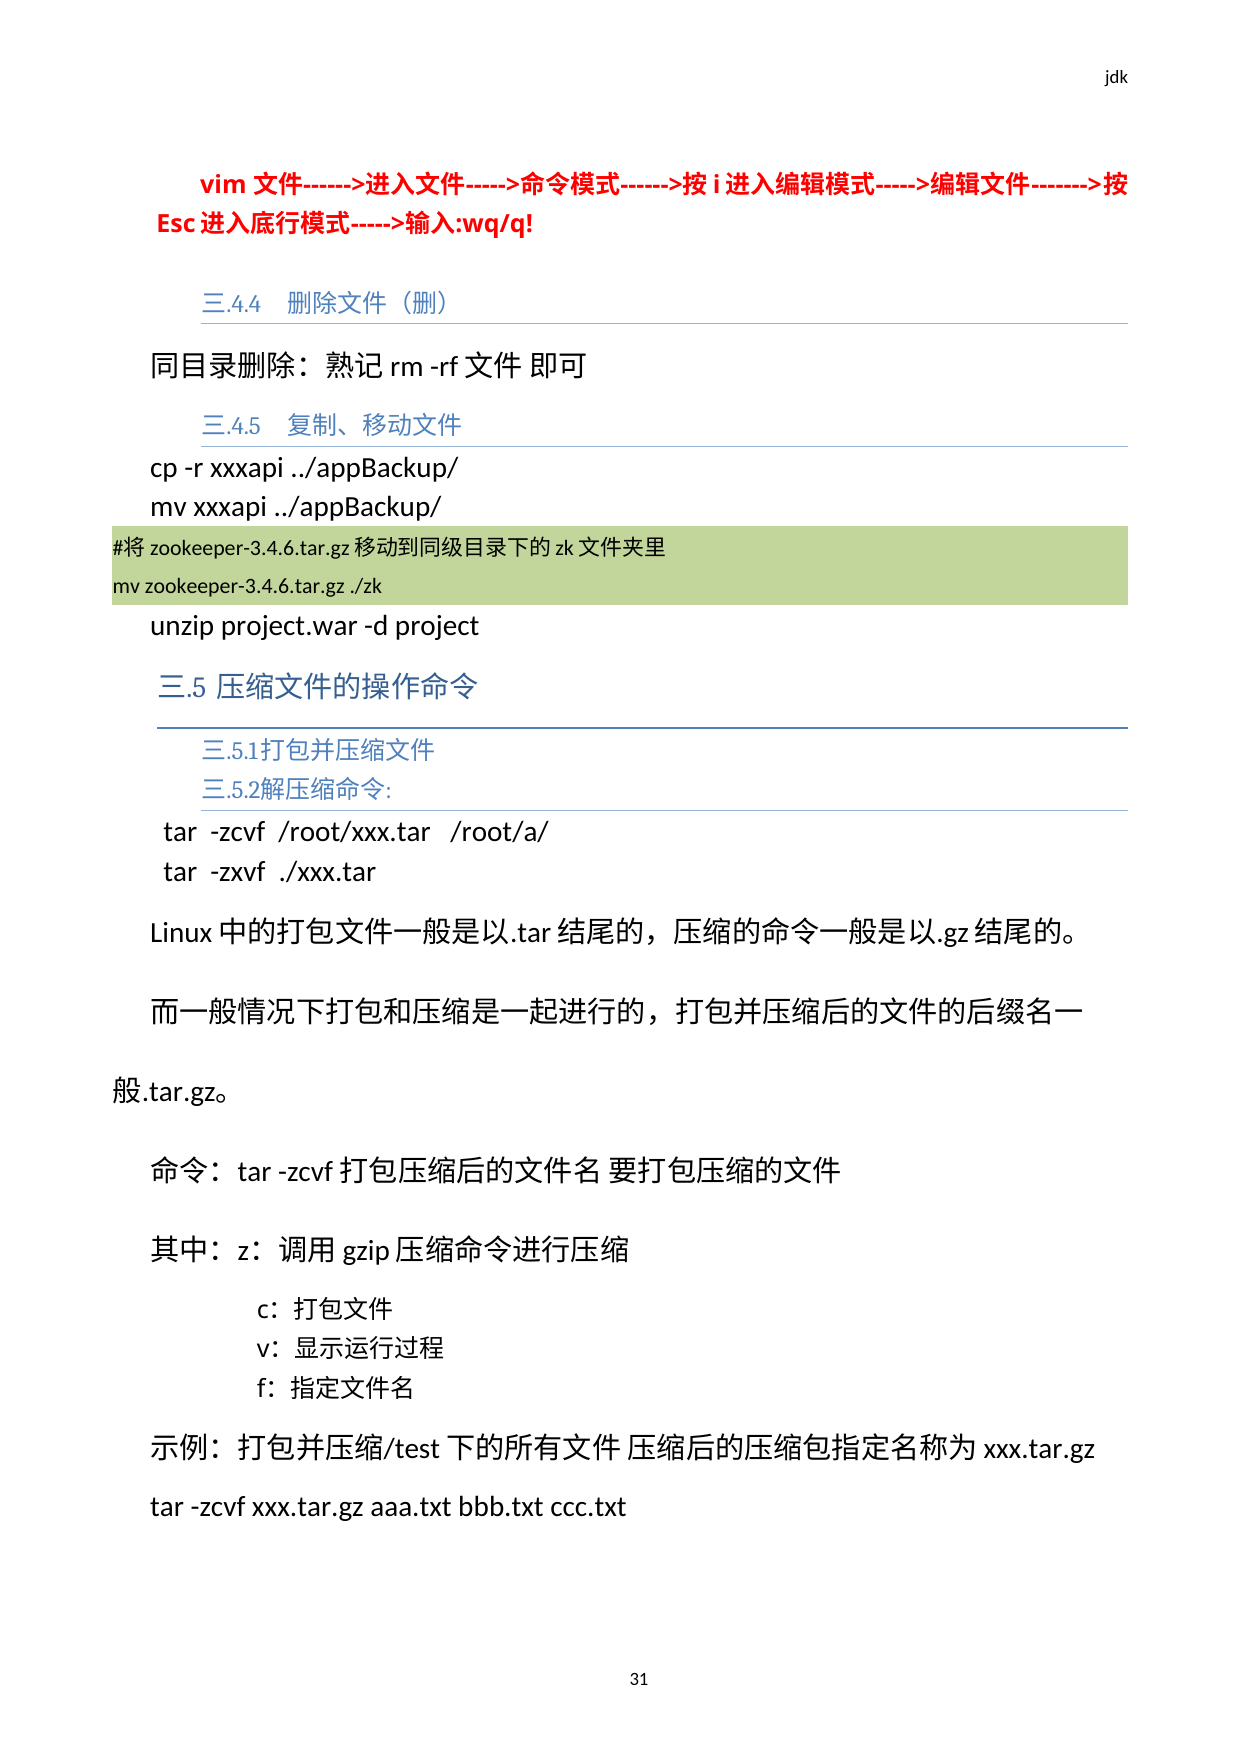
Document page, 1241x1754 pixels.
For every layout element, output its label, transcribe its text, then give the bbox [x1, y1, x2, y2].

text unzip project.war -d project [112, 605, 1128, 645]
text Linux中的打包文件一般是以.tar结尾的，压缩的命令一般是以.gz结尾的。 [112, 891, 1128, 970]
text 命令：tar -zcvf 打包压缩后的文件名 要打包压缩的文件 [112, 1129, 1128, 1208]
text #将zookeeper-3.4.6.tar.gz移动到同级目录下的zk文件夹里 [112, 526, 1128, 566]
text c：打包文件 [200, 1287, 1128, 1327]
text tar -zxvf ./xxx.tar [112, 851, 1128, 891]
text 同目录删除：熟记 rm -rf 文件 即可 [112, 324, 1128, 404]
text tar -zcvf xxx.tar.gz aaa.txt bbb.txt ccc.txt [112, 1486, 1128, 1526]
subtitle 复制、移动文件 [201, 404, 1128, 446]
text 其中：z：调用gzip压缩命令进行压缩 [112, 1208, 1128, 1287]
subtitle 压缩文件的操作命令 [157, 645, 1128, 727]
text tar -zcvf /root/xxx.tar /root/a/ [112, 811, 1128, 851]
subtitle 解压缩命令: [201, 768, 1128, 810]
subtitle 打包并压缩文件 [201, 729, 1128, 768]
subtitle 删除文件（删） [201, 282, 1128, 323]
text vim 文件------>进入文件----->命令模式------>按i进入编辑模式----->编辑文件 ------->按Esc进入底行模式----->输入:wq/q! [156, 163, 1128, 242]
text v：显示运行过程 [200, 1327, 1128, 1367]
text f：指定文件名 [200, 1367, 1128, 1406]
text mv zookeeper-3.4.6.tar.gz ./zk [112, 566, 1128, 605]
text 而一般情况下打包和压缩是一起进行的，打包并压缩后的文件的后缀名一般.tar.gz。 [112, 970, 1128, 1129]
text mv xxxapi ../appBackup/ [112, 486, 1128, 526]
text 示例：打包并压缩/test下的所有文件 压缩后的压缩包指定名称为xxx.tar.gz [112, 1406, 1128, 1486]
text cp -r xxxapi ../appBackup/ [112, 447, 1128, 486]
